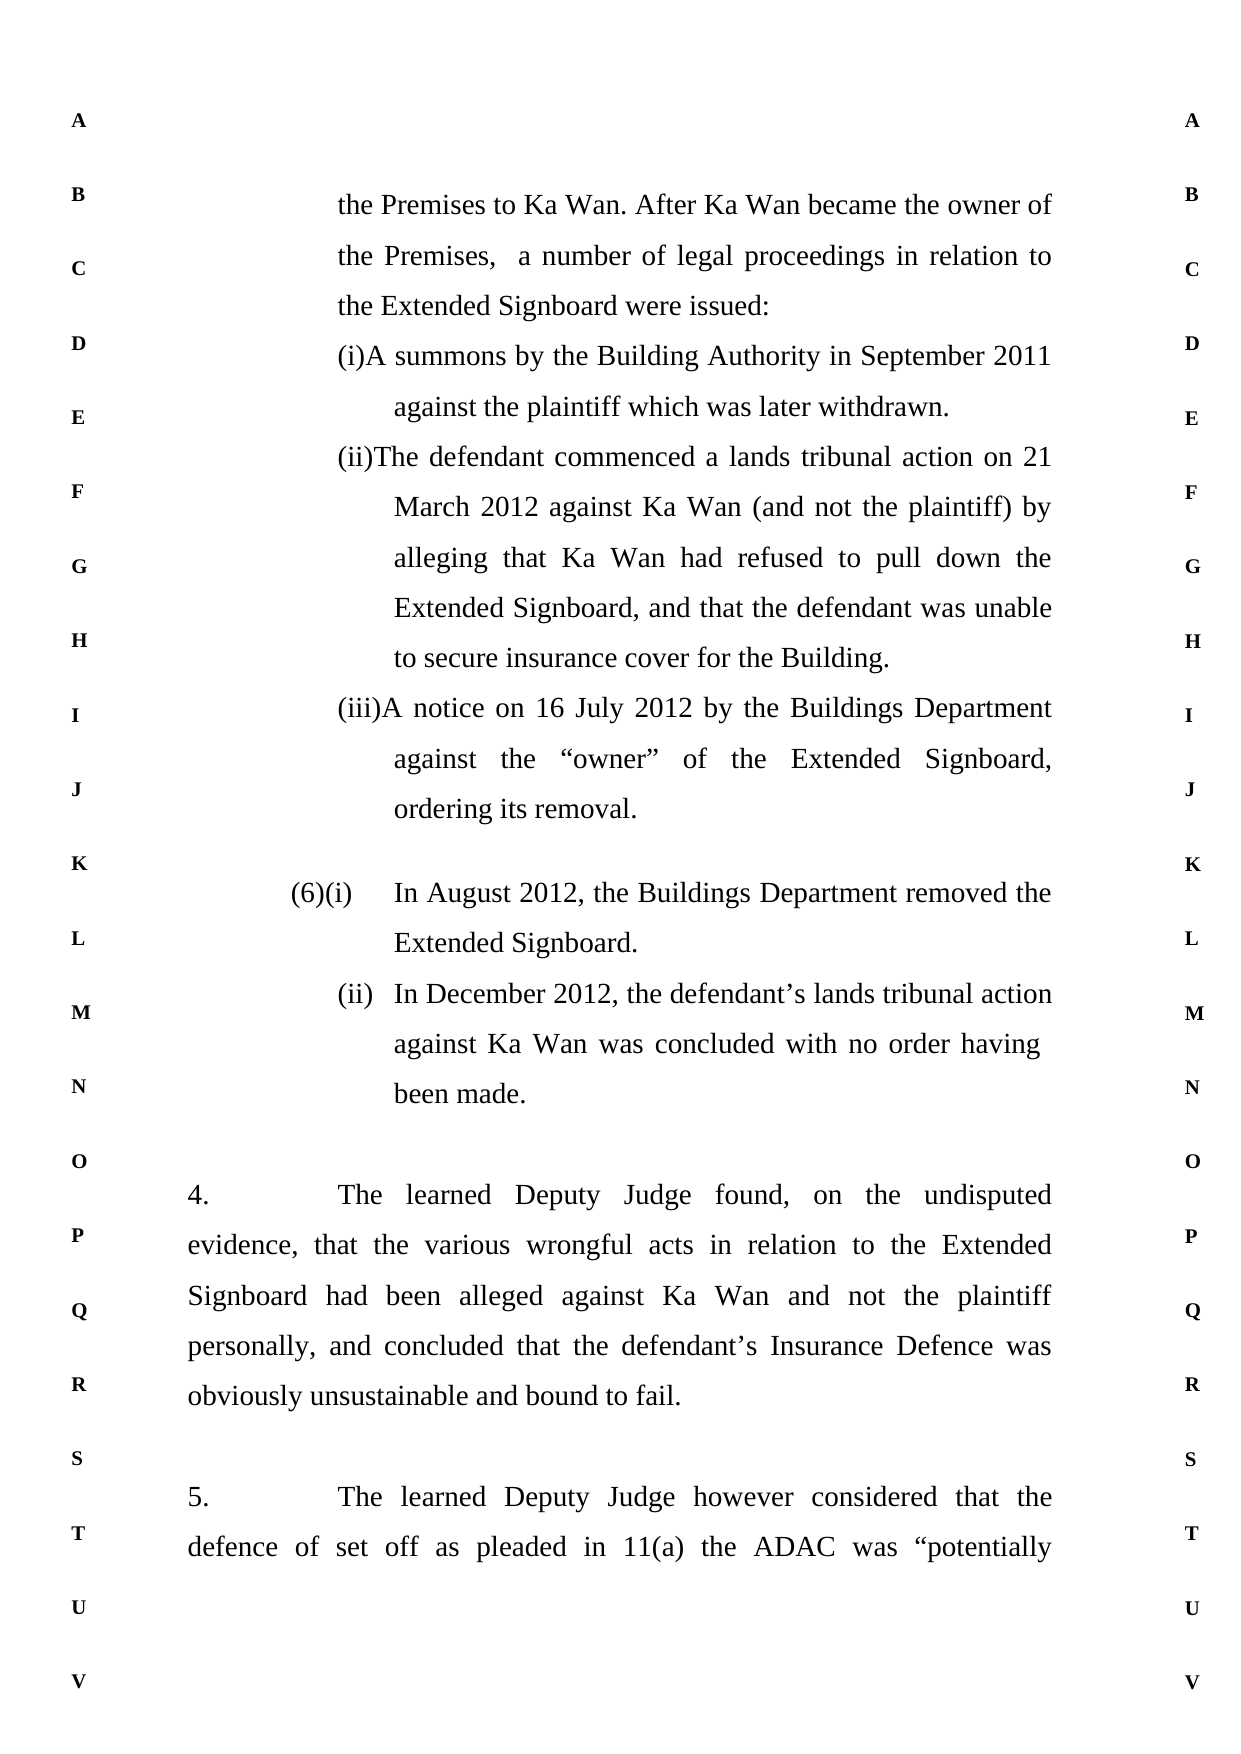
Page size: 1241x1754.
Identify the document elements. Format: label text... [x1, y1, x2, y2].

list A summons by the Building Authority in September 2011 against the plaintiff which was later withdrawn. [337, 338, 1053, 422]
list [291, 187, 1053, 322]
list (i) In August 2012, the Buildings Department removed the Extended Signboard. [291, 875, 1053, 959]
text (ii) In December 2012, the defendant’s lands tribunal action against Ka Wan was concluded with no order having been made. [337, 976, 1053, 1110]
list A notice on 16 July 2012 by the Buildings Department against the “owner” of the Extended Signboard, ordering its removal. [337, 691, 1053, 825]
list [187, 1479, 1053, 1563]
list The defendant commenced a lands tribunal action on 21 March 2012 against Ka Wan (and not the plaintiff) by alleging that Ka Wan had refused to pull down the Extended Signboard, and that the defendant was unable to secure insurance cover for the Building. [337, 439, 1053, 674]
list The learned Deputy Judge found, on the undisputed evidence, that the various wrongful acts in relation to the Extended Signboard had been alleged against Ka Wan and not the plaintiff personally, and concluded that the defendant’s Insurance Defence was obviously unsustainable and bound to fail. [187, 1177, 1053, 1412]
